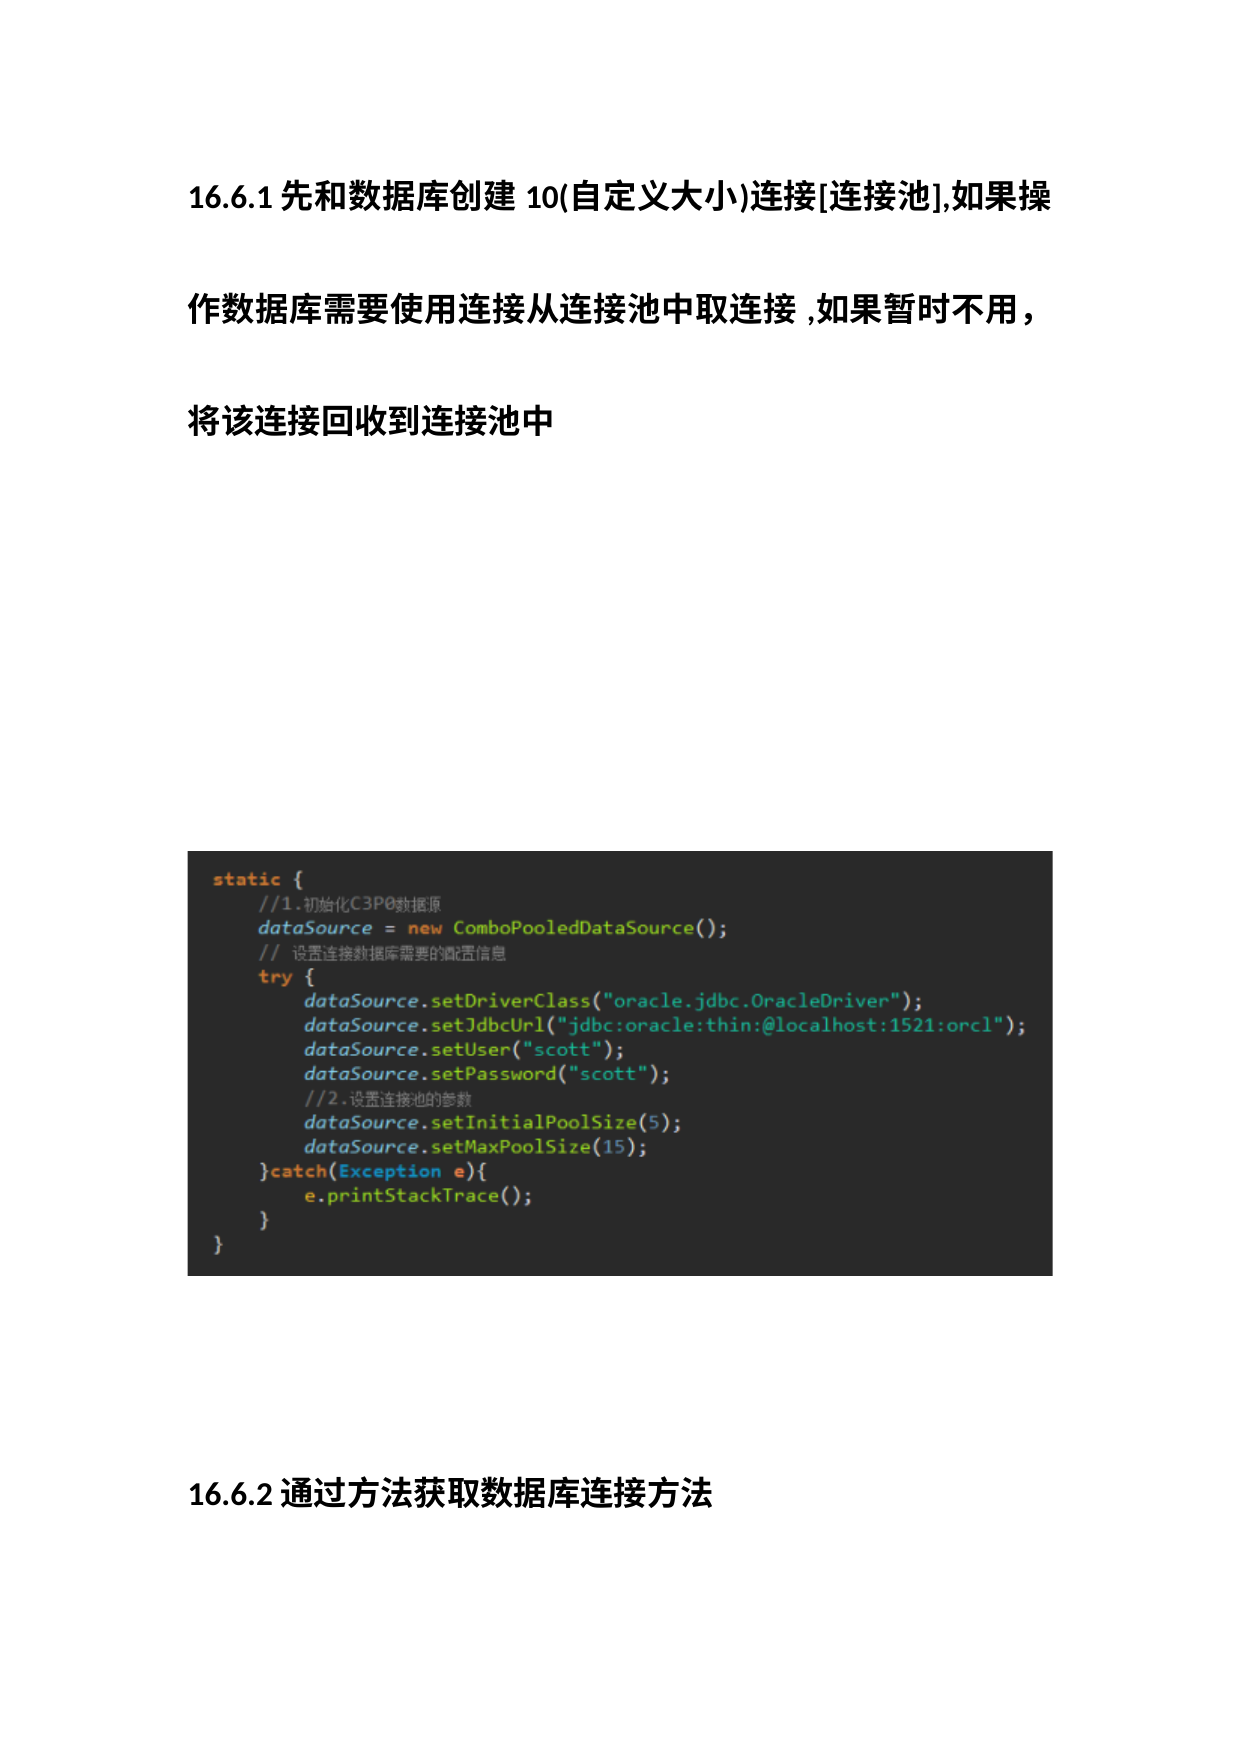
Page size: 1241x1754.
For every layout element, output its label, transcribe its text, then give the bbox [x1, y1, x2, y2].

text 先和数据库创建10(自定义大小)连接[连接池],如果操作数据库需要使用连接从连接池中取连接 ,如果暂时不用，将该连接回收到连接池中 [187, 162, 1053, 452]
text 通过方法获取数据库连接方法 [187, 1459, 1053, 1524]
picture [187, 851, 1053, 1276]
